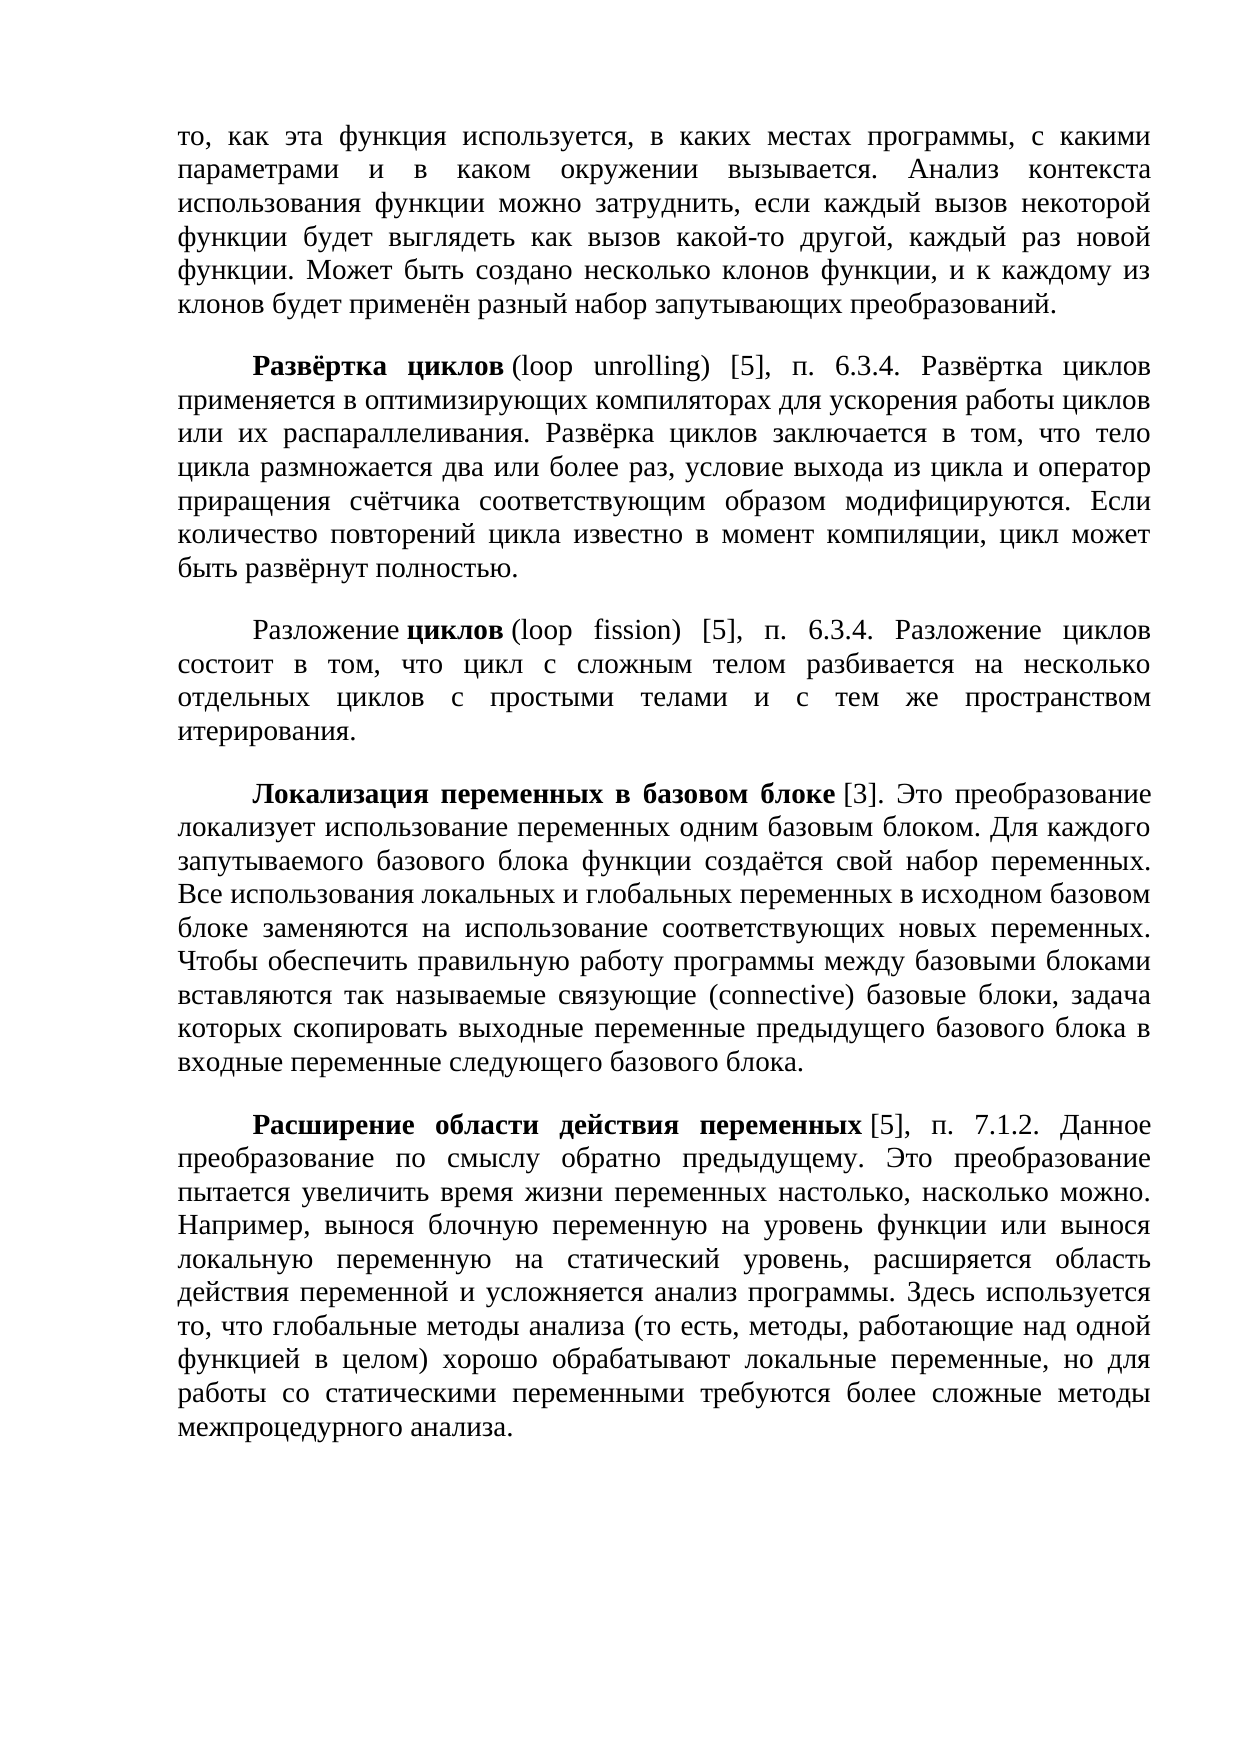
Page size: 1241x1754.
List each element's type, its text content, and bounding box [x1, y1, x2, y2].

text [177, 118, 1152, 319]
text Развёртка циклов (loop unrolling) [5], п. 6.3.4. Развёртка циклов применяется в оптимизирующих компиляторах для ускорения работы циклов или их распараллеливания. Развёрка циклов заключается в том, что тело цикла размножается два или более раз, условие выхода из цикла и оператор приращения счётчика соответствующим образом модифицируются. Если количество повторений цикла известно в момент компиляции, цикл может быть развёрнут полностью. [177, 348, 1152, 583]
text Разложение циклов (loop fission) [5], п. 6.3.4. Разложение циклов состоит в том, что цикл с сложным телом разбивается на несколько отдельных циклов с простыми телами и с тем же пространством итерирования. [177, 612, 1152, 747]
text Локализация переменных в базовом блоке [3]. Это преобразование локализует использование переменных одним базовым блоком. Для каждого запутываемого базового блока функции создаётся свой набор переменных. Все использования локальных и глобальных переменных в исходном базовом блоке заменяются на использование соответствующих новых переменных. Чтобы обеспечить правильную работу программы между базовыми блоками вставляются так называемые связующие (connective) базовые блоки, задача которых скопировать выходные переменные предыдущего базового блока в входные переменные следующего базового блока. [177, 776, 1152, 1078]
text Расширение области действия переменных [5], п. 7.1.2. Данное преобразование по смыслу обратно предыдущему. Это преобразование пытается увеличить время жизни переменных настолько, насколько можно. Например, вынося блочную переменную на уровень функции или вынося локальную переменную на статический уровень, расширяется область действия переменной и усложняется анализ программы. Здесь используется то, что глобальные методы анализа (то есть, методы, работающие над одной функцией в целом) хорошо обрабатывают локальные переменные, но для работы со статическими переменными требуются более сложные методы межпроцедурного анализа. [177, 1107, 1152, 1442]
